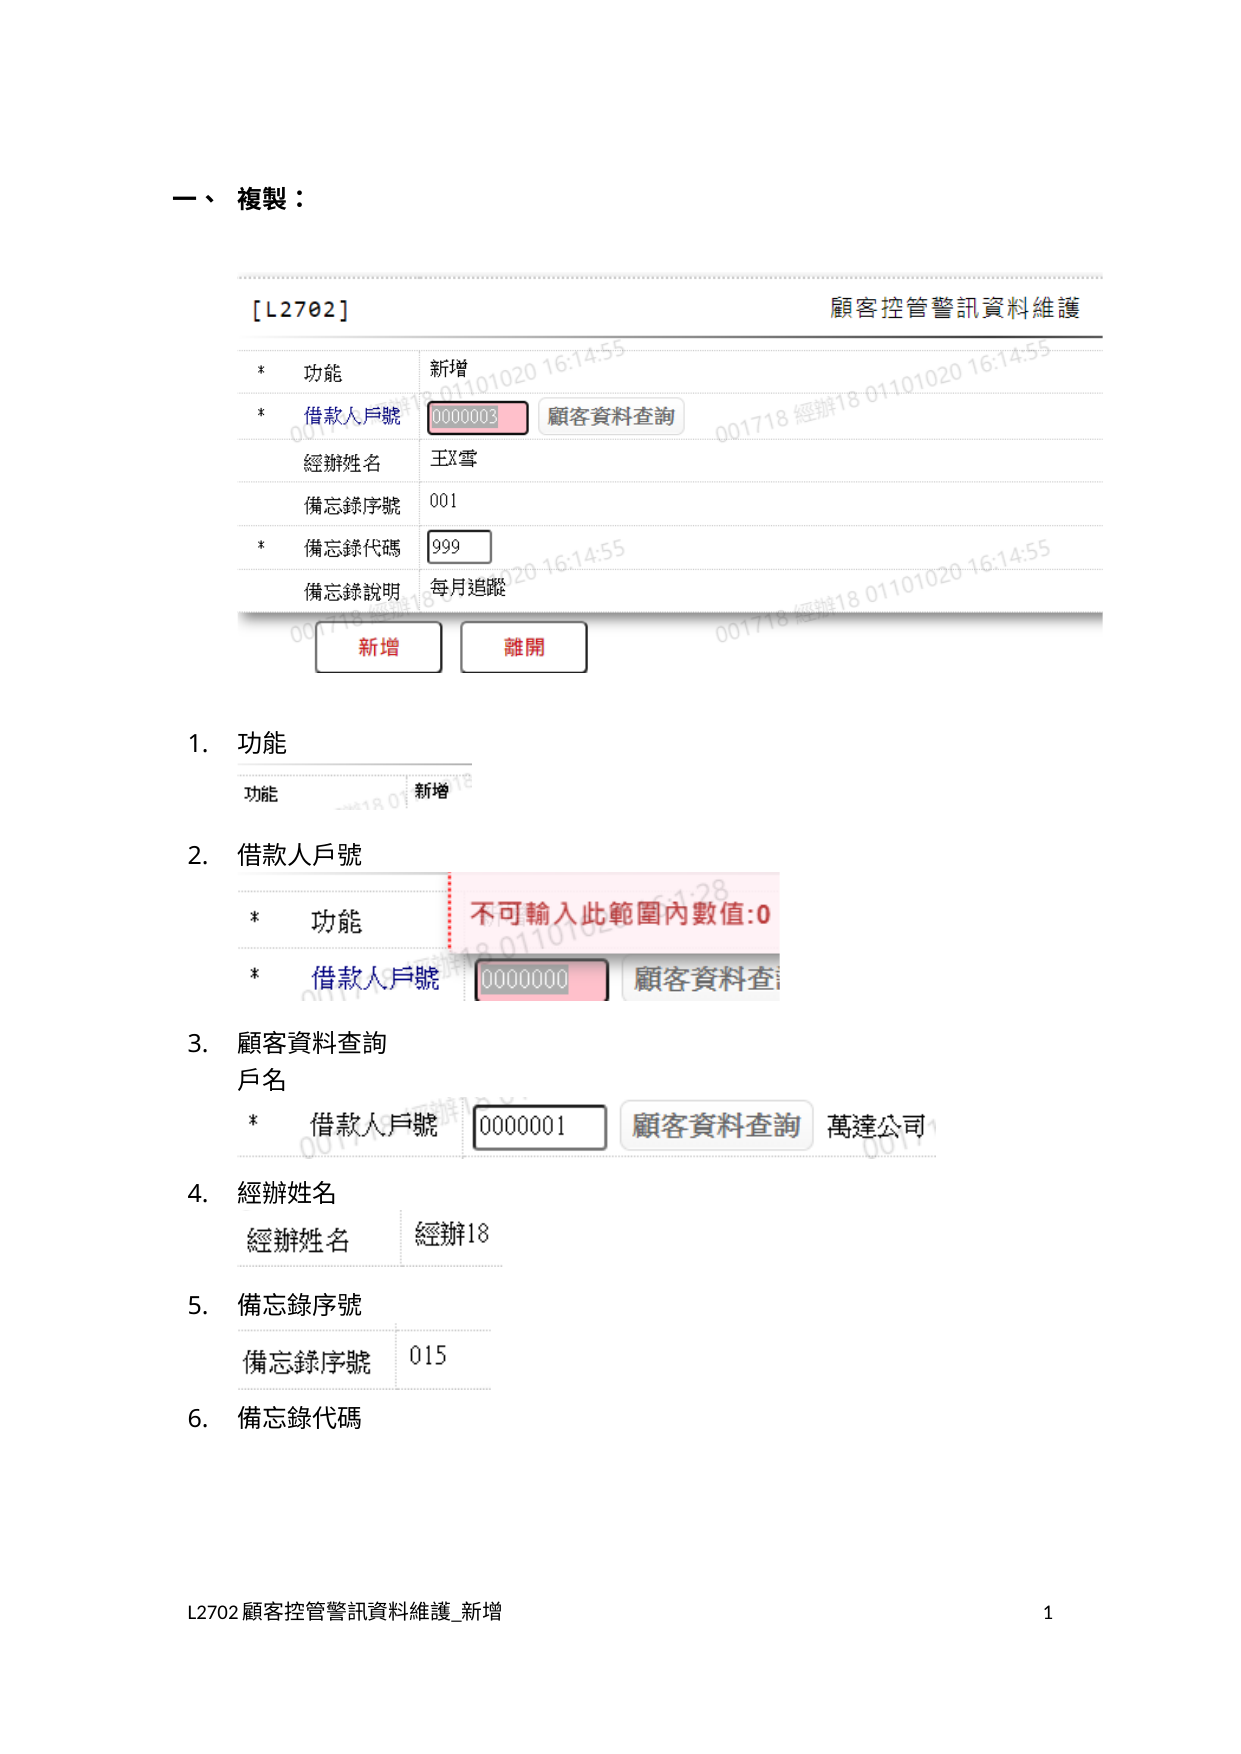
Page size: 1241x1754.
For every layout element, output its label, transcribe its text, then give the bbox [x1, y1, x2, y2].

list 備忘錄序號 [187, 1285, 1053, 1322]
list 功能 [187, 722, 1053, 760]
list 經辦姓名 [187, 1172, 1053, 1210]
subtitle 複製： [173, 179, 1053, 216]
picture [237, 1097, 936, 1159]
picture [237, 760, 472, 810]
picture [237, 1210, 504, 1267]
list 顧客資料查詢 [187, 1022, 1053, 1060]
picture [237, 872, 780, 1001]
list 備忘錄代碼 [187, 1397, 1053, 1435]
list 借款人戶號 [187, 835, 1053, 872]
list 戶名 [237, 1060, 1053, 1097]
picture [237, 272, 1103, 673]
picture [237, 1322, 491, 1390]
